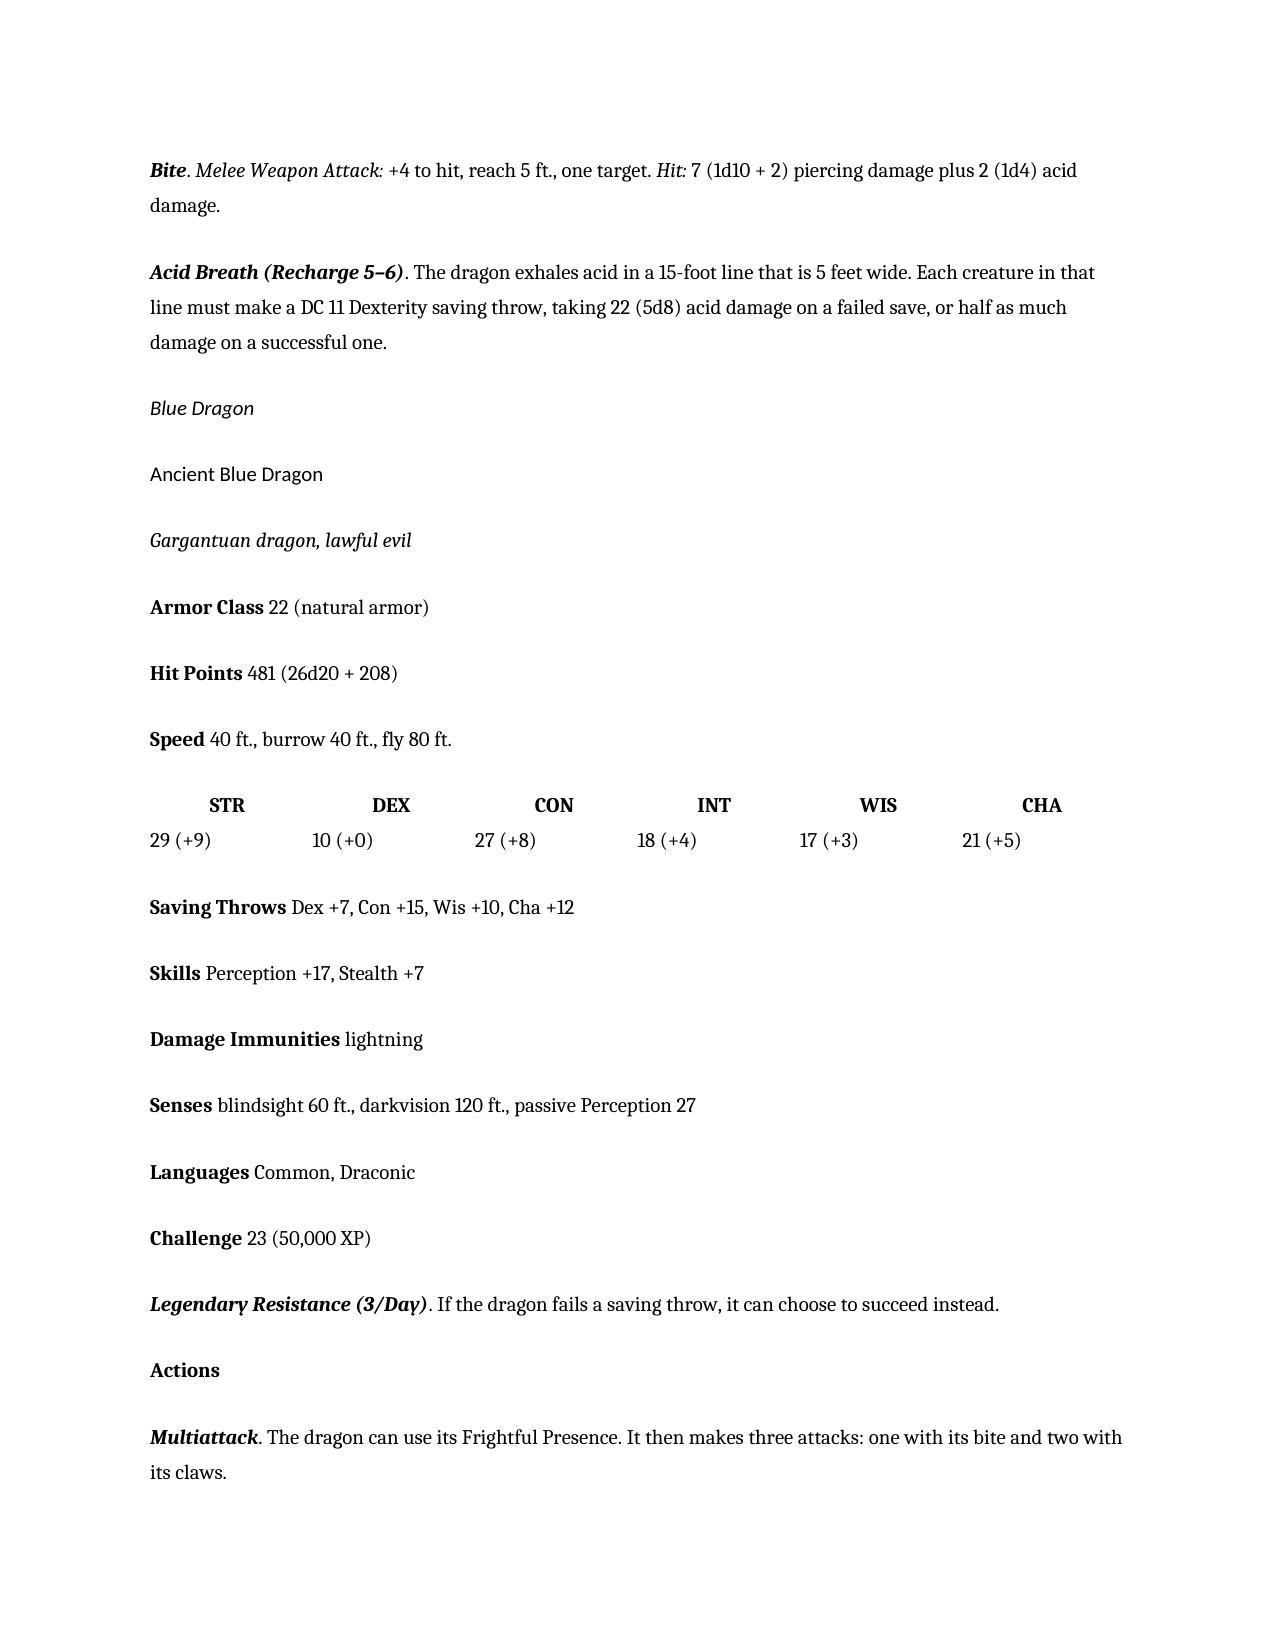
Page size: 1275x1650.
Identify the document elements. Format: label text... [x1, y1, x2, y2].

text Armor Class 22 (natural armor) [150, 586, 1125, 621]
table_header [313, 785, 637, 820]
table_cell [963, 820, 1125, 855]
text Damage Immunities lightning [150, 1019, 1125, 1054]
subtitle Blue Dragon [150, 387, 1125, 422]
text Bite. Melee Weapon Attack: +4 to hit, reach 5 ft., one target. Hit: 7 (1d10 + 2) piercing damage plus 2 (1d4) acid damage. [150, 150, 1125, 220]
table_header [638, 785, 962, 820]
text Skills Perception +17, Stealth +7 [150, 952, 1125, 987]
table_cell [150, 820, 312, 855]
text Actions [150, 1350, 1125, 1385]
text Acid Breath (Recharge 5–6). The dragon exhales acid in a 15-foot line that is 5 feet wide. Each creature in that line must make a DC 11 Dexterity saving throw, taking 22 (5d8) acid damage on a failed save, or half as much damage on a successful one. [150, 251, 1125, 356]
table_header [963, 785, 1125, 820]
text Hit Points 481 (26d20 + 208) [150, 652, 1125, 687]
text Legendary Resistance (3/Day). If the dragon fails a saving throw, it can choose to succeed instead. [150, 1284, 1125, 1319]
subtitle Ancient Blue Dragon [150, 454, 1125, 489]
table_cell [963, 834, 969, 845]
text Speed 40 ft., burrow 40 ft., fly 80 ft. [150, 719, 1125, 754]
text Challenge 23 (50,000 XP) [150, 1217, 1125, 1252]
text Saving Throws Dex +7, Con +15, Wis +10, Cha +12 [150, 886, 1125, 921]
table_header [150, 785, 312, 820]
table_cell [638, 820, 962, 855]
text Multiattack. The dragon can use its Frightful Presence. It then makes three attacks: one with its bite and two with its claws. [150, 1416, 1125, 1486]
text Gargantuan dragon, lawful evil [150, 520, 1125, 555]
text Languages Common, Draconic [150, 1151, 1125, 1186]
text Senses blindsight 60 ft., darkvision 120 ft., passive Perception 27 [150, 1085, 1125, 1120]
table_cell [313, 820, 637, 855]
